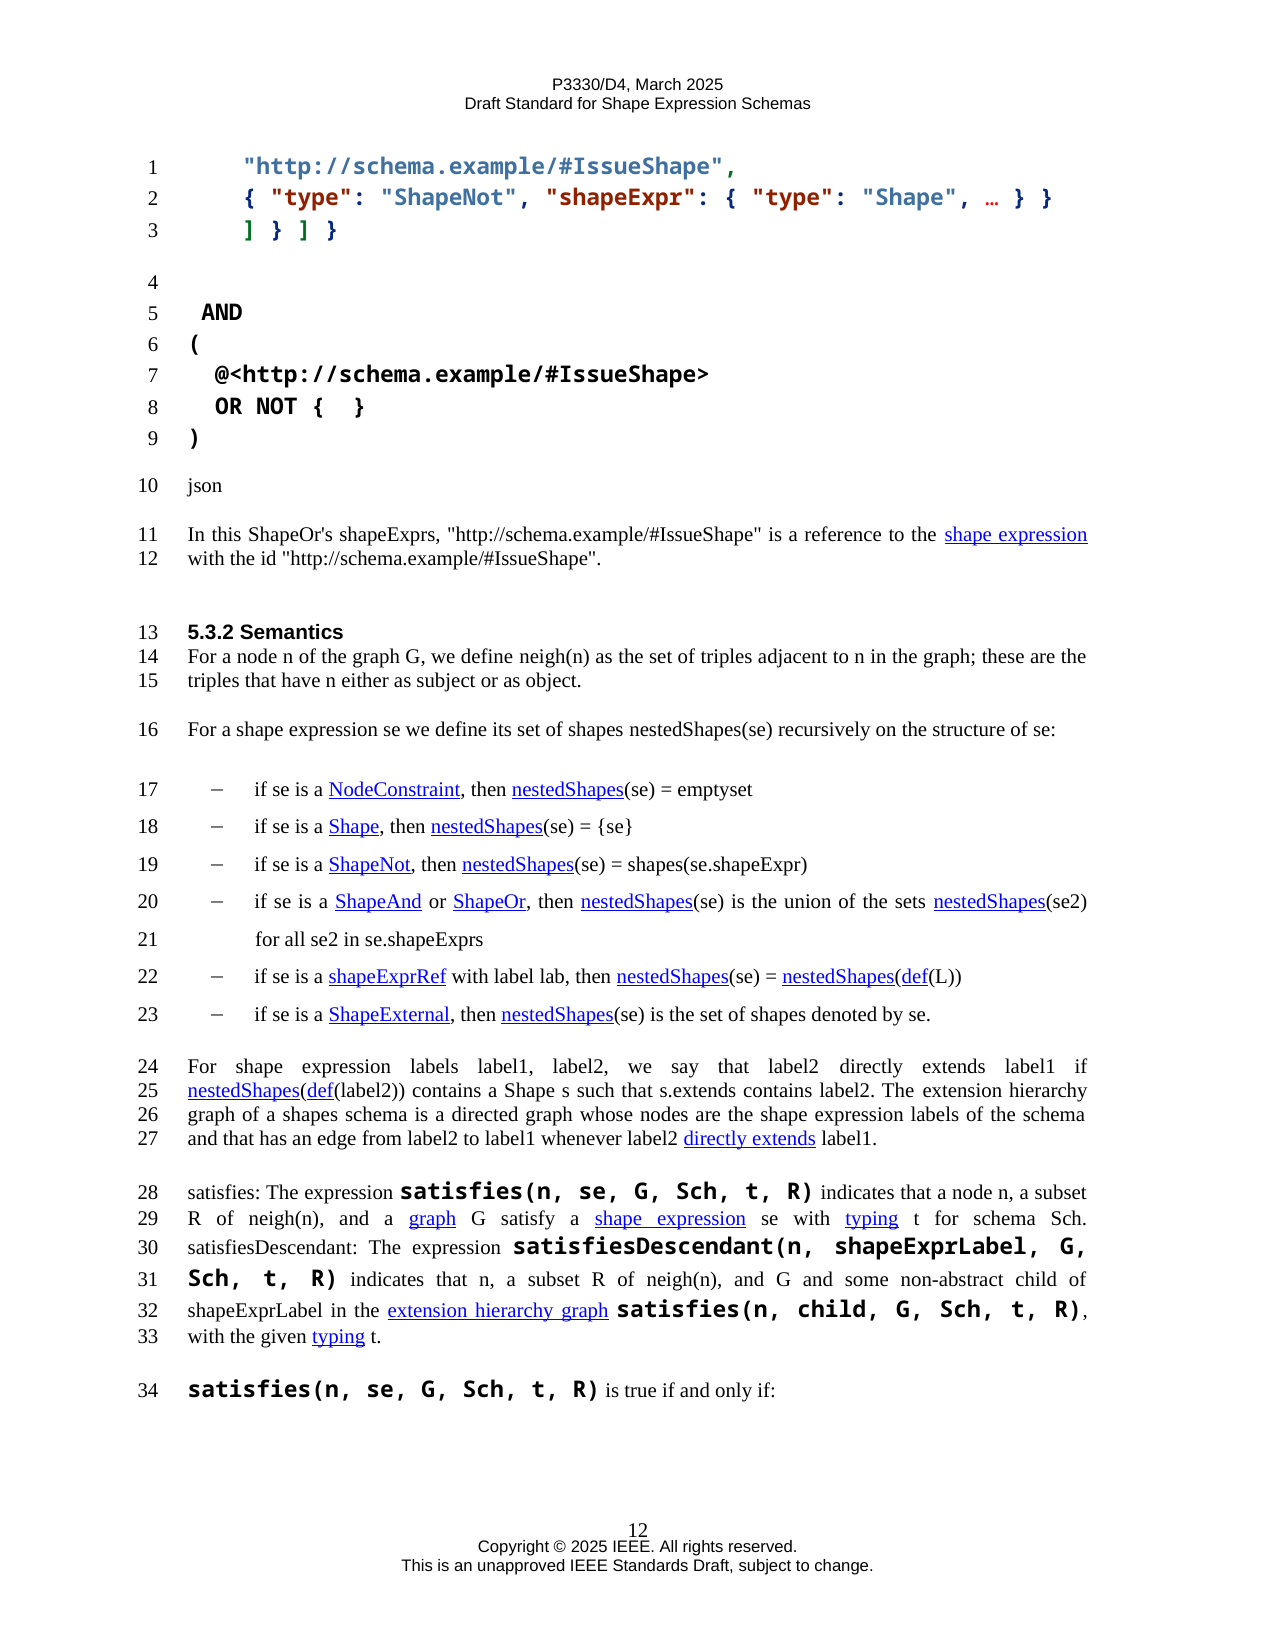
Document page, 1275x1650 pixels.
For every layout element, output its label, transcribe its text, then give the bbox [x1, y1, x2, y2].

text json [187, 473, 1087, 497]
text In this ShapeOr's shapeExprs, "http://schema.example/#IssueShape" is a reference to the shape expression with the id "http://schema.example/#IssueShape". [187, 522, 1087, 570]
text satisfies(n, se, G, Sch, t, R) is true if and only if: [187, 1373, 1087, 1404]
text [187, 150, 1087, 244]
text AND ( @<http://schema.example/#IssueShape> OR NOT { } ) [187, 264, 1087, 452]
text For shape expression labels label1, label2, we say that label2 directly extends label1 if nestedShapes(def(label2)) contains a Shape s such that s.extends contains label2. The extension hierarchy graph of a shapes schema is a directed graph whose nodes are the shape expression labels of the schema and that has an edge from label2 to label1 whenever label2 directly extends label1. [187, 1054, 1087, 1150]
list if se is a Shape, then nestedShapes(se) = {se} [208, 804, 1087, 841]
text Semantics [187, 620, 1087, 644]
text For a shape expression se we define its set of shapes nestedShapes(se) recursively on the structure of se: [187, 717, 1087, 741]
list if se is a NodeConstraint, then nestedShapes(se) = emptyset [208, 766, 1087, 804]
text satisfies: The expression satisfies(n, se, G, Sch, t, R) indicates that a node n, a subset R of neigh(n), and a graph G satisfy a shape expression se with typing t for schema Sch. satisfiesDescendant: The expression satisfiesDescendant(n, shapeExprLabel, G, Sch, t, R) indicates that n, a subset R of neigh(n), and G and some non-abstract child of shapeExprLabel in the extension hierarchy graph satisfies(n, child, G, Sch, t, R), with the given typing t. [187, 1175, 1087, 1348]
list if se is a ShapeNot, then nestedShapes(se) = shapes(se.shapeExpr) [208, 841, 1087, 879]
text For a node n of the graph G, we define neigh(n) as the set of triples adjacent to n in the graph; these are the triples that have n either as subject or as object. [187, 644, 1087, 692]
list if se is a ShapeExternal, then nestedShapes(se) is the set of shapes denoted by se. [208, 991, 1087, 1029]
list if se is a shapeExprRef with label lab, then nestedShapes(se) = nestedShapes(def(L)) [208, 954, 1087, 991]
list if se is a ShapeAnd or ShapeOr, then nestedShapes(se) is the union of the sets nestedShapes(se2) for all se2 in se.shapeExprs [208, 879, 1087, 954]
